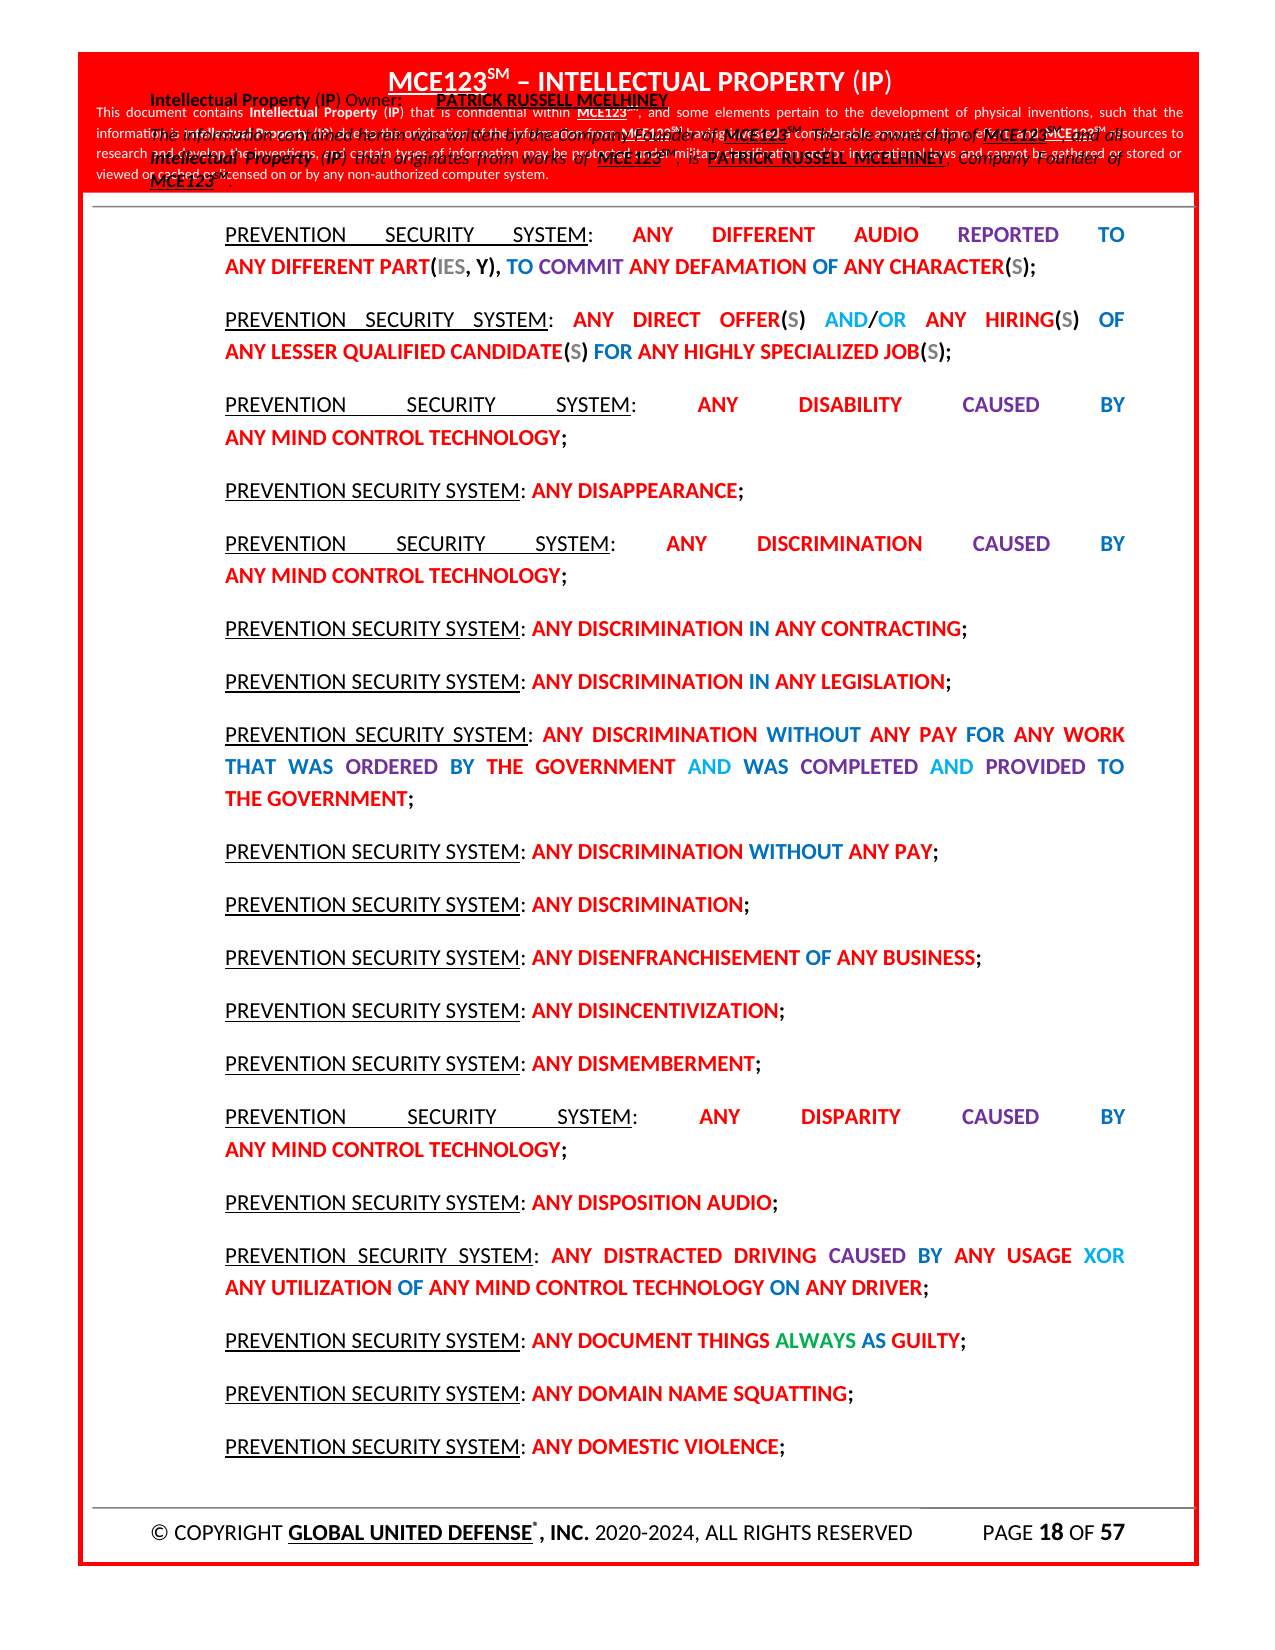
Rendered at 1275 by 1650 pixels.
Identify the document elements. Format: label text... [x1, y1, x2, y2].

text PREVENTION SECURITY SYSTEM: ANY DISCRIMINATION; [225, 890, 1125, 918]
text PREVENTION SECURITY SYSTEM: ANY DISAPPEARANCE; [225, 476, 1125, 504]
text PREVENTION SECURITY SYSTEM: ANY DISINCENTIVIZATION; [225, 996, 1125, 1024]
text PREVENTION SECURITY SYSTEM: ANY DISABILITY CAUSED BY ANY MIND CONTROL TECHNOLOGY; [225, 391, 1125, 451]
text PREVENTION SECURITY SYSTEM: ANY DISCRIMINATION CAUSED BY ANY MIND CONTROL TECHNOLOGY; [225, 529, 1125, 589]
text PREVENTION SECURITY SYSTEM: ANY DIRECT OFFER(S) AND/OR ANY HIRING(S) OF ANY LESSER QUALIFIED CANDIDATE(S) FOR ANY HIGHLY SPECIALIZED JOB(S); [225, 305, 1125, 366]
text PREVENTION SECURITY SYSTEM: ANY DOCUMENT THINGS ALWAYS AS GUILTY; [225, 1326, 1125, 1354]
text PREVENTION SECURITY SYSTEM: ANY DISCRIMINATION WITHOUT ANY PAY FOR ANY WORK THAT WAS ORDERED BY THE GOVERNMENT AND WAS COMPLETED AND PROVIDED TO THE GOVERNMENT; [225, 720, 1125, 812]
text PREVENTION SECURITY SYSTEM: ANY DISENFRANCHISEMENT OF ANY BUSINESS; [225, 943, 1125, 971]
text PREVENTION SECURITY SYSTEM: ANY DISTRACTED DRIVING CAUSED BY ANY USAGE XOR ANY UTILIZATION OF ANY MIND CONTROL TECHNOLOGY ON ANY DRIVER; [225, 1241, 1125, 1301]
text PREVENTION SECURITY SYSTEM: ANY DOMESTIC VIOLENCE; [225, 1432, 1125, 1460]
text PREVENTION SECURITY SYSTEM: ANY DIFFERENT AUDIO REPORTED TO ANY DIFFERENT PART(IES, Y), TO COMMIT ANY DEFAMATION OF ANY CHARACTER(S); [225, 220, 1125, 280]
text PREVENTION SECURITY SYSTEM: ANY DISCRIMINATION IN ANY LEGISLATION; [225, 667, 1125, 695]
text PREVENTION SECURITY SYSTEM: ANY DISMEMBERMENT; [225, 1049, 1125, 1077]
text PREVENTION SECURITY SYSTEM: ANY DISCRIMINATION IN ANY CONTRACTING; [225, 614, 1125, 642]
text PREVENTION SECURITY SYSTEM: ANY DISPARITY CAUSED BY ANY MIND CONTROL TECHNOLOGY; [225, 1102, 1125, 1163]
text PREVENTION SECURITY SYSTEM: ANY DISPOSITION AUDIO; [225, 1188, 1125, 1216]
text PREVENTION SECURITY SYSTEM: ANY DISCRIMINATION WITHOUT ANY PAY; [225, 837, 1125, 865]
text PREVENTION SECURITY SYSTEM: ANY DOMAIN NAME SQUATTING; [225, 1379, 1125, 1407]
